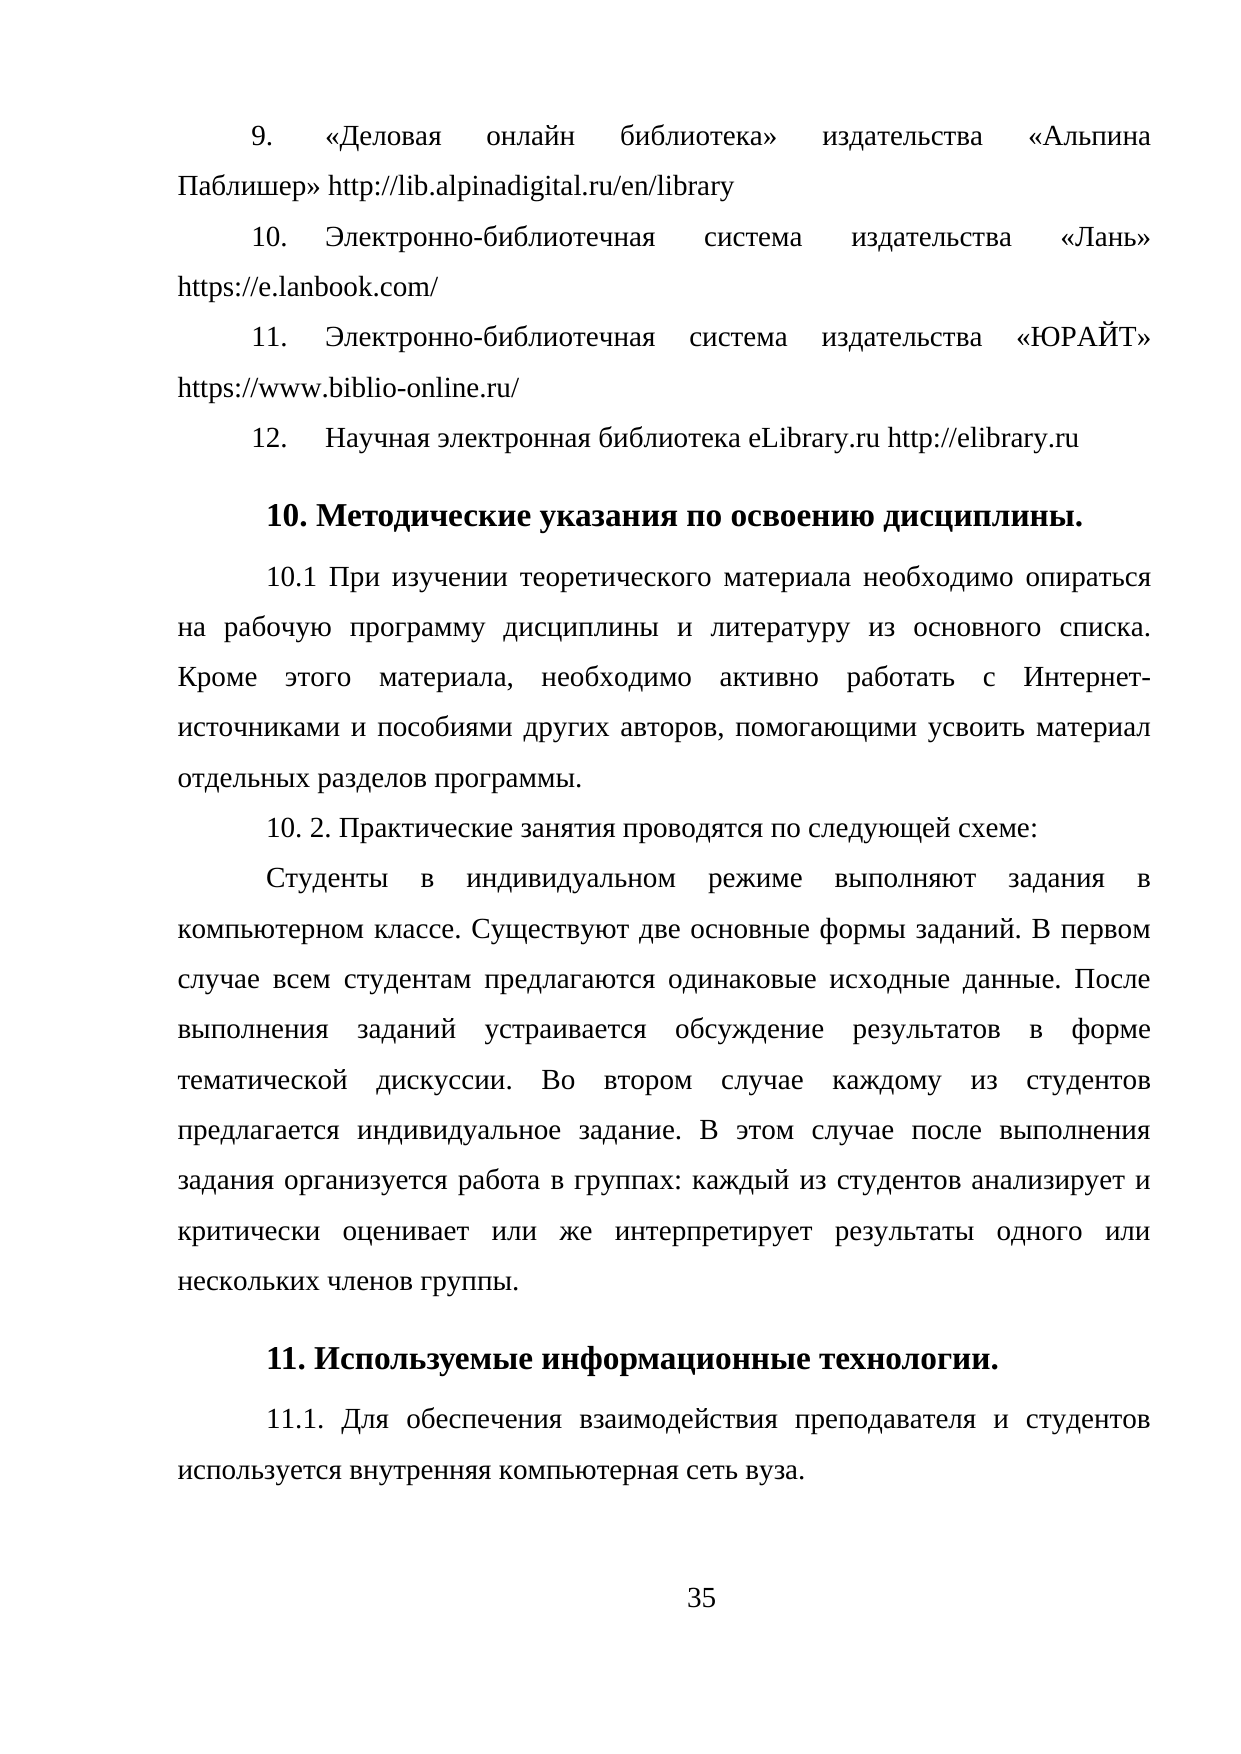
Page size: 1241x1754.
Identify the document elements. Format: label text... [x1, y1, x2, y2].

subtitle 11. Используемые информационные технологии. [266, 1338, 1152, 1377]
list Электронно-библиотечная система издательства «Лань» https://e.lanbook.com/ [177, 219, 1152, 303]
list «Деловая онлайн библиотека» издательства «Альпина Паблишер» http://lib.alpinadigital.ru/en/library [177, 118, 1152, 202]
text Студенты в индивидуальном режиме выполняют задания в компьютерном классе. Существуют две основные формы заданий. В первом случае всем студентам предлагаются одинаковые исходные данные. После выполнения заданий устраивается обсуждение результатов в форме тематической дискуссии. Во втором случае каждому из студентов предлагается индивидуальное задание. В этом случае после выполнения задания организуется работа в группах: каждый из студентов анализирует и критически оценивает или же интерпретирует результаты одного или нескольких членов группы. [177, 861, 1152, 1297]
list Электронно-библиотечная система издательства «ЮРАЙТ» https://www.biblio-online.ru/ [177, 319, 1152, 403]
text 11.1. Для обеспечения взаимодействия преподавателя и студентов используется внутренняя компьютерная сеть вуза. [177, 1402, 1152, 1486]
list Научная электронная библиотека eLibrary.ru http://elibrary.ru [177, 420, 1152, 453]
subtitle 10. Методические указания по освоению дисциплины. [266, 495, 1152, 534]
text 10. 2. Практические занятия проводятся по следующей схеме: [177, 810, 1152, 844]
text 10.1 При изучении теоретического материала необходимо опираться на рабочую программу дисциплины и литературу из основного списка. Кроме этого материала, необходимо активно работать с Интернет-источниками и пособиями других авторов, помогающими усвоить материал отдельных разделов программы. [177, 559, 1152, 793]
